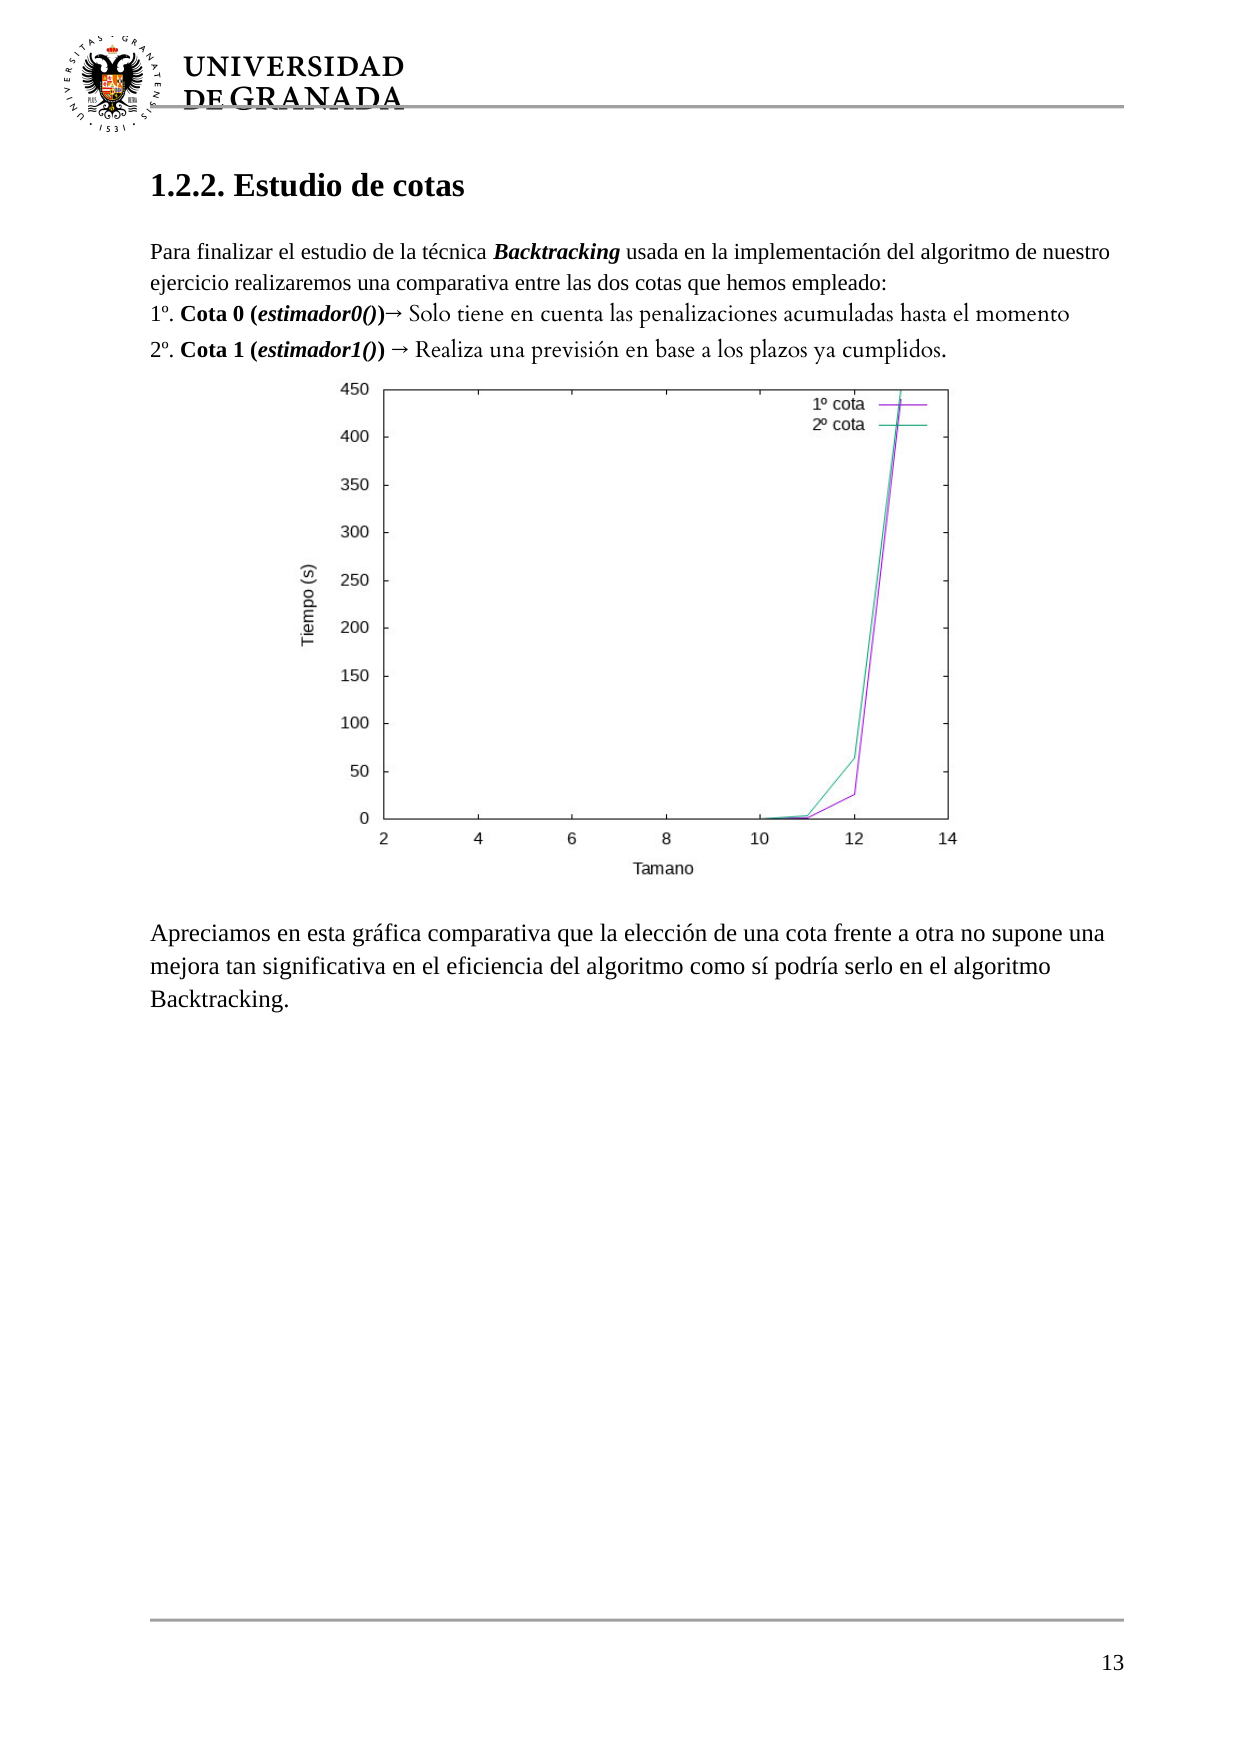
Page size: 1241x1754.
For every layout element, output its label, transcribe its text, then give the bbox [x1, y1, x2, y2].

text Apreciamos en esta gráfica comparativa que la elección de una cota frente a otra no supone una mejora tan significativa en el eficiencia del algoritmo como sí podría serlo en el algoritmo Backtracking. [150, 918, 1124, 1013]
text Para finalizar el estudio de la técnica Backtracking usada en la implementación del algoritmo de nuestro ejercicio realizaremos una comparativa entre las dos cotas que hemos empleado: [150, 238, 1124, 295]
text 1º. Cota 0 (estimador0())→ Solo tiene en cuenta las penalizaciones acumuladas hasta el momento [150, 299, 1124, 330]
picture [64, 36, 404, 132]
text 2º. Cota 1 (estimador1()) → Realiza una previsión en base a los plazos ya cumplidos. [150, 334, 1124, 365]
picture [293, 370, 981, 884]
subtitle 1.2.2. Estudio de cotas [150, 166, 1124, 204]
